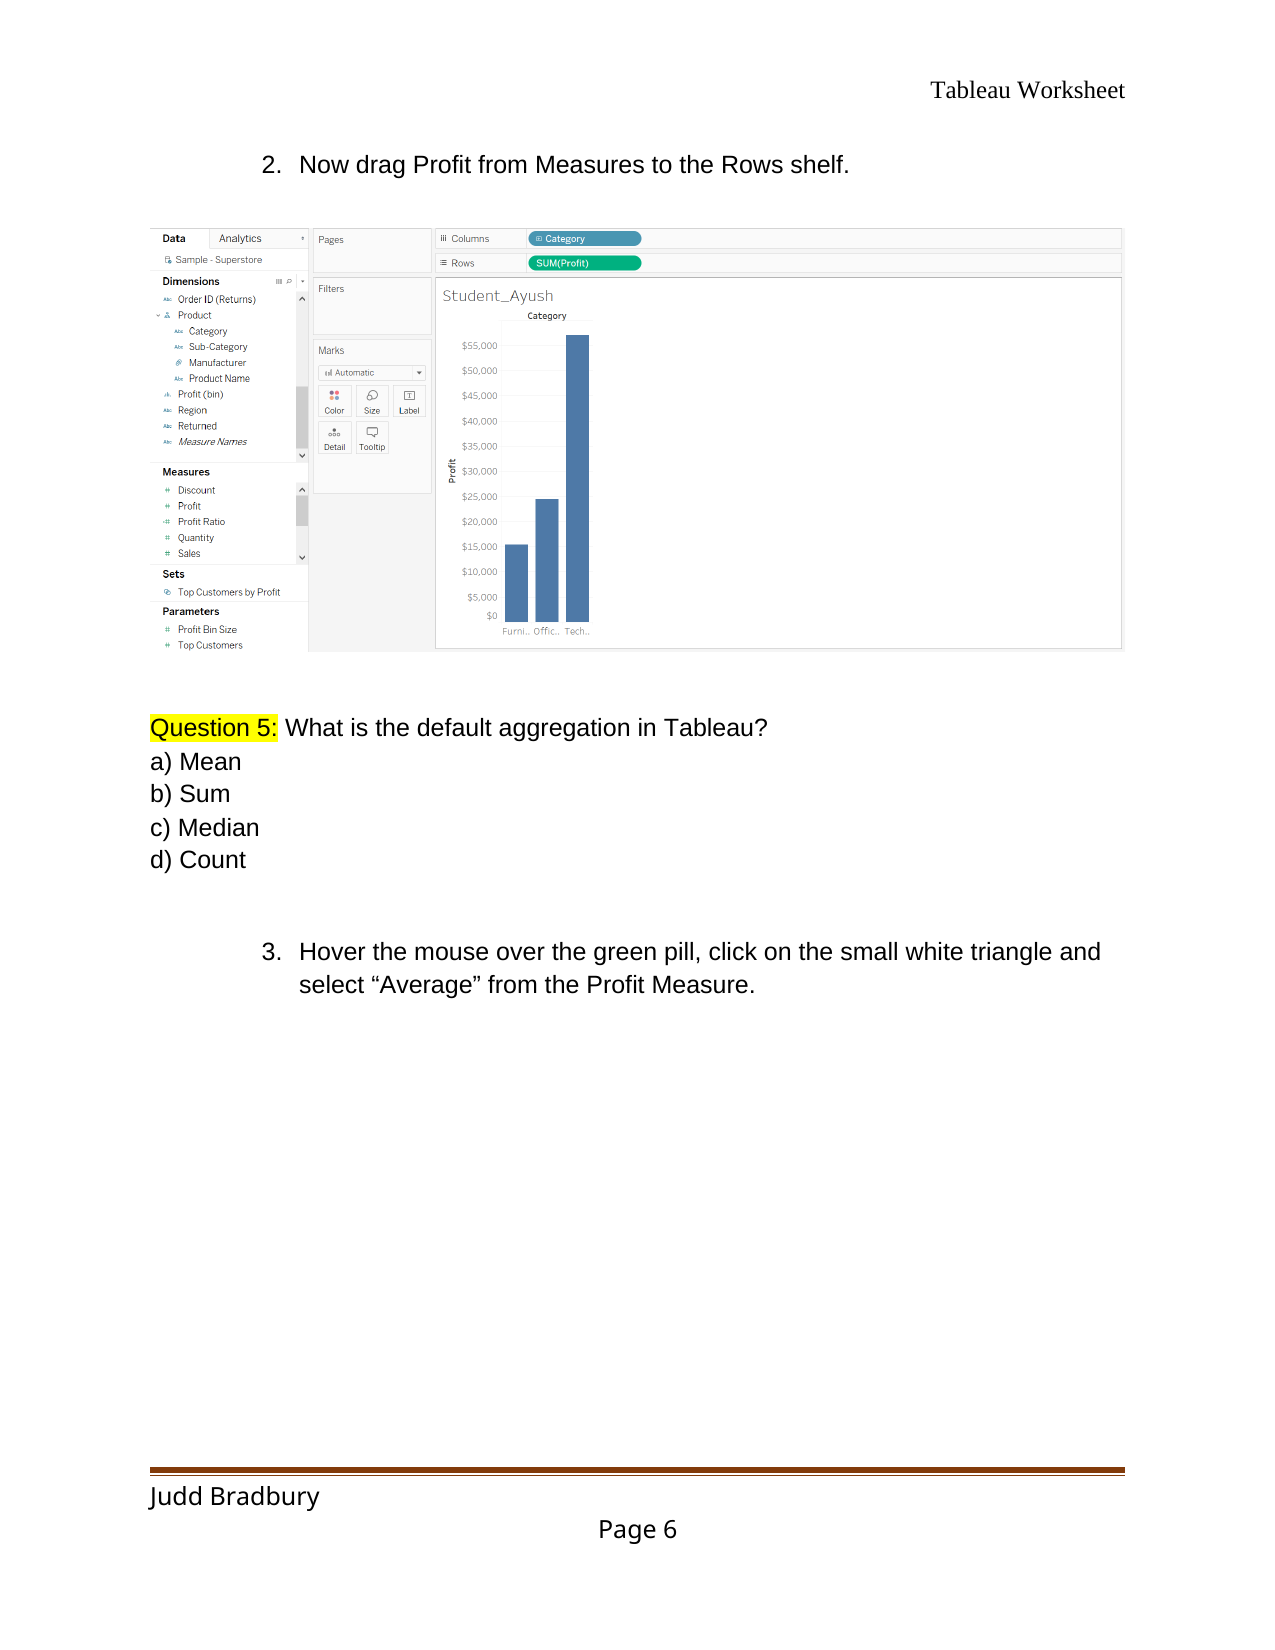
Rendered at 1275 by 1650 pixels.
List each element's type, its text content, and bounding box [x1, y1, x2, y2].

picture [150, 228, 1125, 652]
title Hover the mouse over the green pill, click on the small white triangle and select “Average” from the Profit Measure. [261, 937, 1125, 1031]
title Now drag Profit from Measures to the Rows shelf. [261, 150, 1125, 212]
title Question 5: What is the default aggregation in Tableau? a) Mean b) Sum c) Median d) Count [150, 713, 1125, 874]
